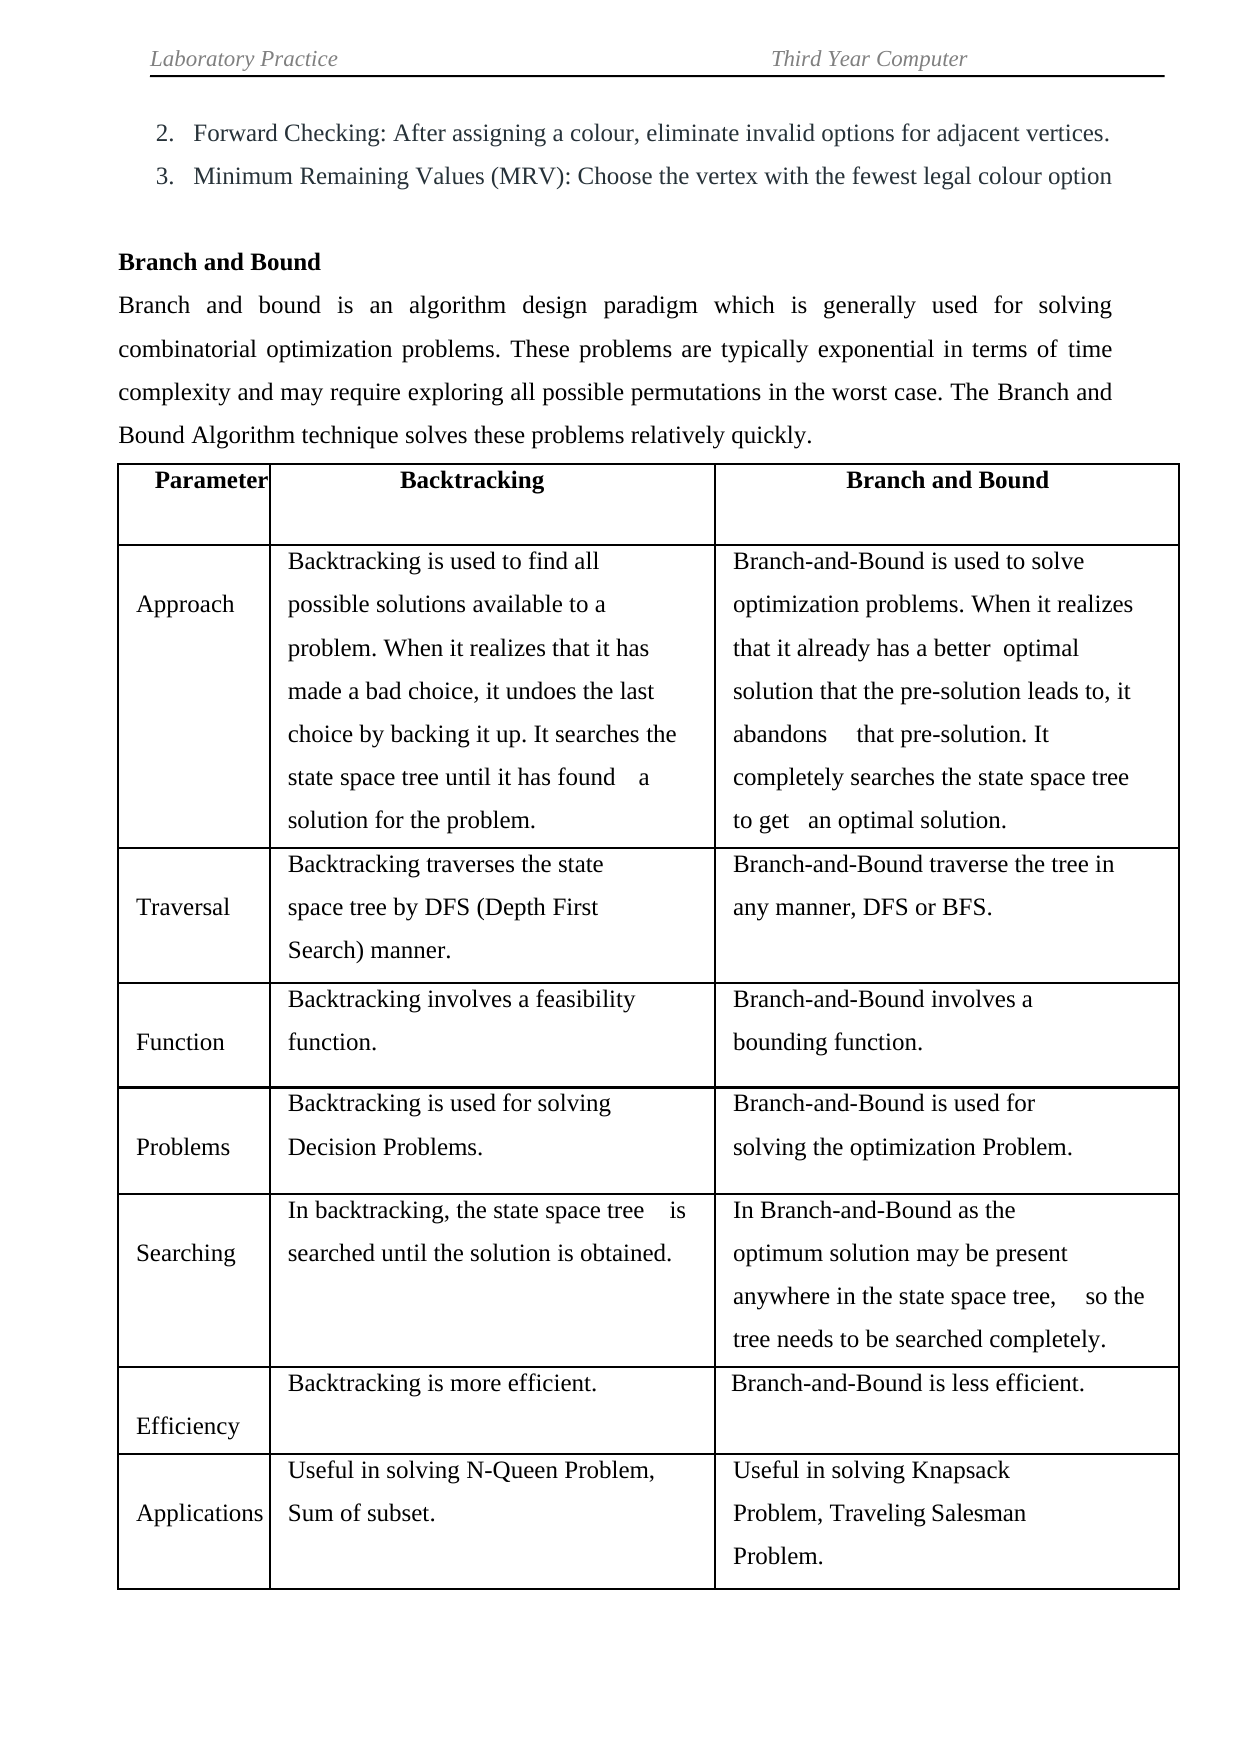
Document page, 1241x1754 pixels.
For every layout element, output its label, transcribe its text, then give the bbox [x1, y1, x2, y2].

subtitle Branch and Bound [118, 247, 1181, 276]
table_cell Branch-and-Bound is used to solve optimization problems. When it realizes that it already has a better optimal solution that the pre-solution leads to, it abandons that pre-solution. It completely searches the state space tree to get an optimal solution. [716, 546, 1178, 847]
table_cell Problems [119, 1089, 269, 1193]
table_cell Function [119, 984, 269, 1086]
table_cell Branch-and-Bound is less efficient. [716, 1368, 1178, 1453]
table_cell Searching [119, 1195, 269, 1366]
table_cell Backtracking involves a feasibility function. [271, 984, 714, 1086]
table_header Parameter [119, 465, 269, 544]
table_header Branch and Bound [716, 465, 1178, 544]
table_cell In backtracking, the state space tree is searched until the solution is obtained. [271, 1195, 714, 1366]
table_cell Branch-and-Bound involves a bounding function. [716, 984, 1178, 1086]
table_cell Backtracking traverses the state space tree by DFS (Depth First Search) manner. [271, 849, 714, 982]
table_cell Backtracking is used for solving Decision Problems. [271, 1089, 714, 1193]
table_cell Useful in solving Knapsack Problem, Traveling Salesman Problem. [716, 1455, 1178, 1588]
table_cell Traversal [119, 849, 269, 982]
table_cell Applications [119, 1455, 269, 1588]
table_cell Approach [119, 546, 269, 847]
subtitle Forward Checking: After assigning a colour, eliminate invalid options for adjacent vertices. [156, 118, 1181, 147]
table_cell Branch-and-Bound traverse the tree in any manner, DFS or BFS. [716, 849, 1178, 982]
table_cell In Branch-and-Bound as the optimum solution may be present anywhere in the state space tree, so the tree needs to be searched completely. [716, 1195, 1178, 1366]
text Branch and bound is an algorithm design paradigm which is generally used for solving combinatorial optimization problems. These problems are typically exponential in terms of time complexity and may require exploring all possible permutations in the worst case. The Branch and Bound Algorithm technique solves these problems relatively quickly. [118, 291, 1112, 449]
subtitle Minimum Remaining Values (MRV): Choose the vertex with the fewest legal colour option [156, 161, 1181, 190]
table_cell Backtracking is used to find all possible solutions available to a problem. When it realizes that it has made a bad choice, it undoes the last choice by backing it up. It searches the state space tree until it has found a solution for the problem. [271, 546, 714, 847]
table_cell Efficiency [119, 1368, 269, 1453]
table_header Backtracking [271, 465, 714, 544]
table_cell Useful in solving N-Queen Problem, Sum of subset. [271, 1455, 714, 1588]
table_cell Branch-and-Bound is used for solving the optimization Problem. [716, 1089, 1178, 1193]
table_cell Backtracking is more efficient. [271, 1368, 714, 1453]
